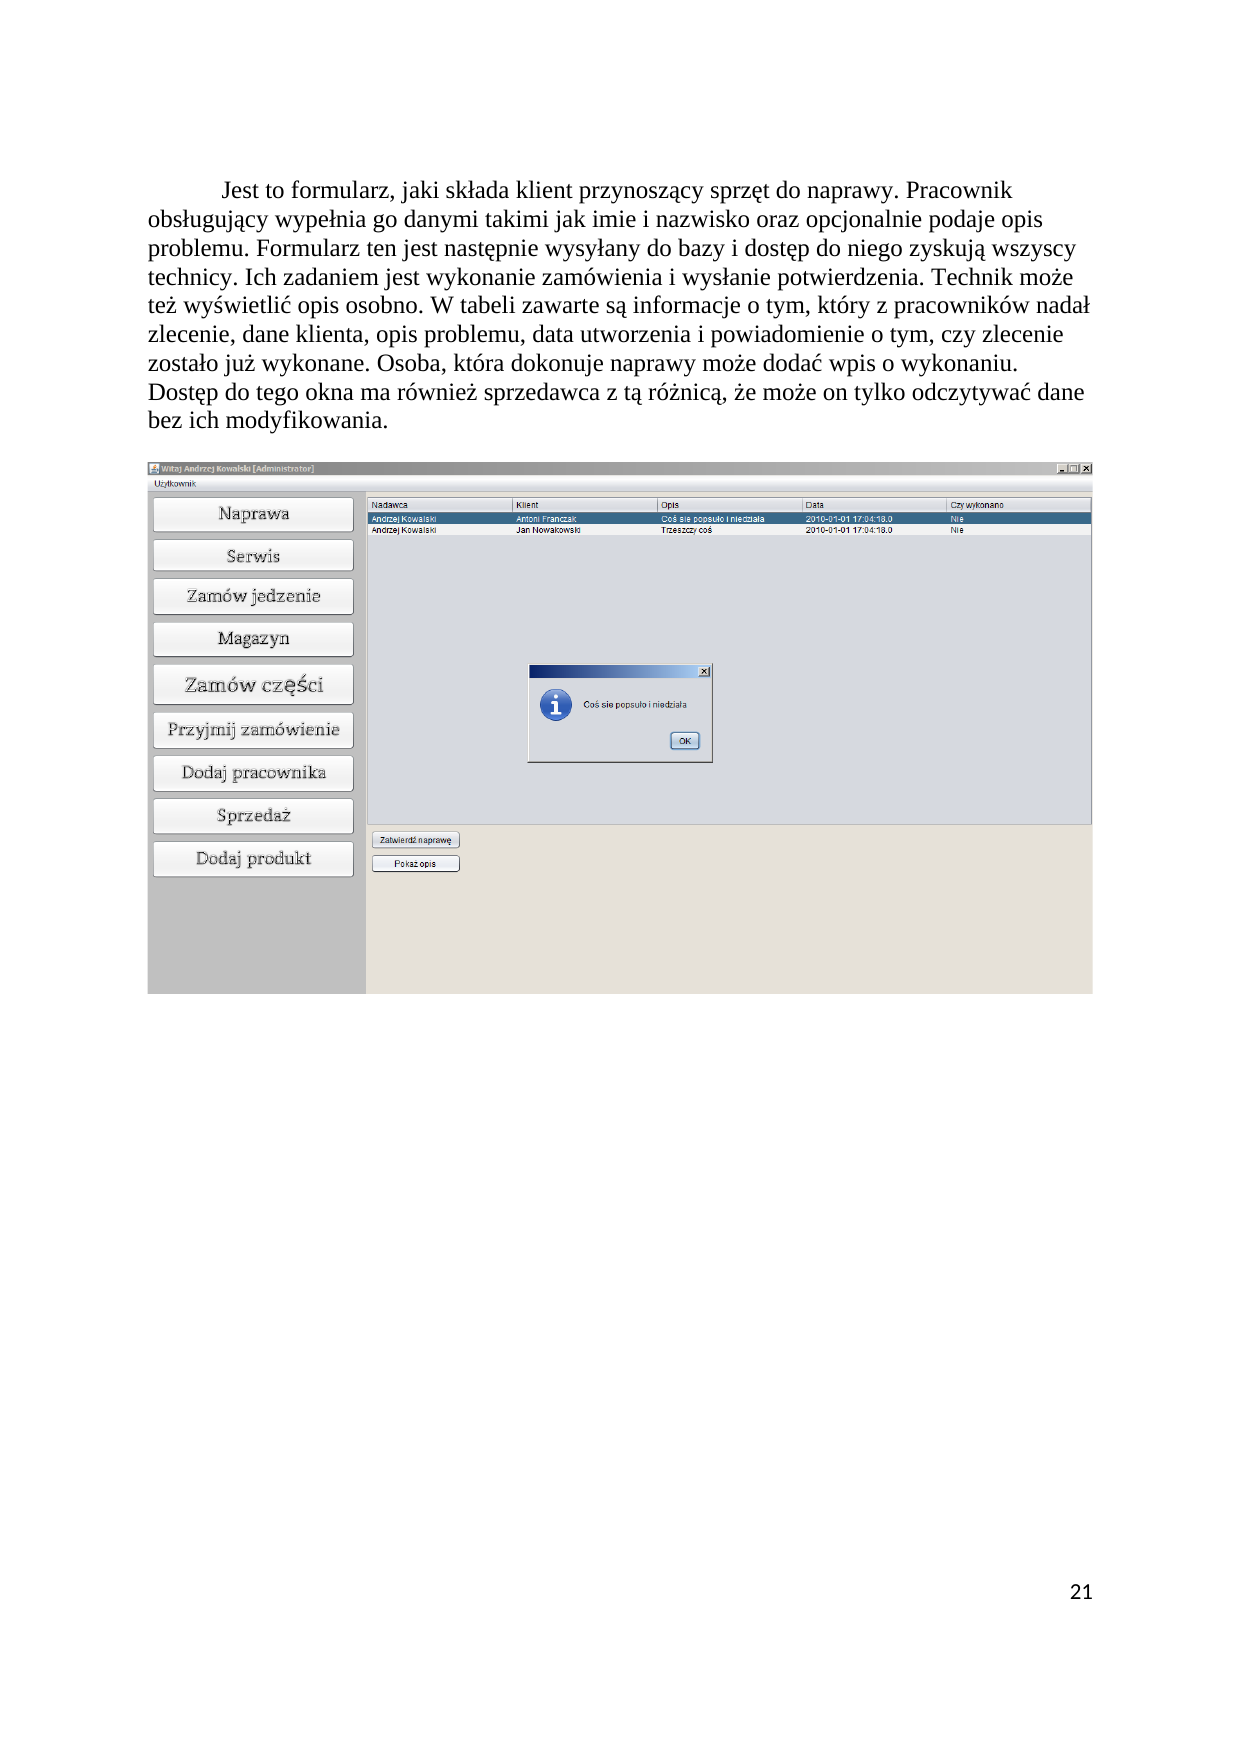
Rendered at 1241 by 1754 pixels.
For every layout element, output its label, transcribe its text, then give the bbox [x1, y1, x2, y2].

text Jest to formularz, jaki składa klient przynoszący sprzęt do naprawy. Pracownik obsługujący wypełnia go danymi takimi jak imie i nazwisko oraz opcjonalnie podaje opis problemu. Formularz ten jest następnie wysyłany do bazy i dostęp do niego zyskują wszyscy technicy. Ich zadaniem jest wykonanie zamówienia i wysłanie potwierdzenia. Technik może też wyświetlić opis osobno. W tabeli zawarte są informacje o tym, który z pracowników nadał zlecenie, dane klienta, opis problemu, data utworzenia i powiadomienie o tym, czy zlecenie zostało już wykonane. Osoba, która dokonuje naprawy może dodać wpis o wykonaniu. Dostęp do tego okna ma również sprzedawca z tą różnicą, że może on tylko odczytywać dane bez ich modyfikowania. [148, 176, 1093, 434]
picture [147, 462, 1093, 994]
